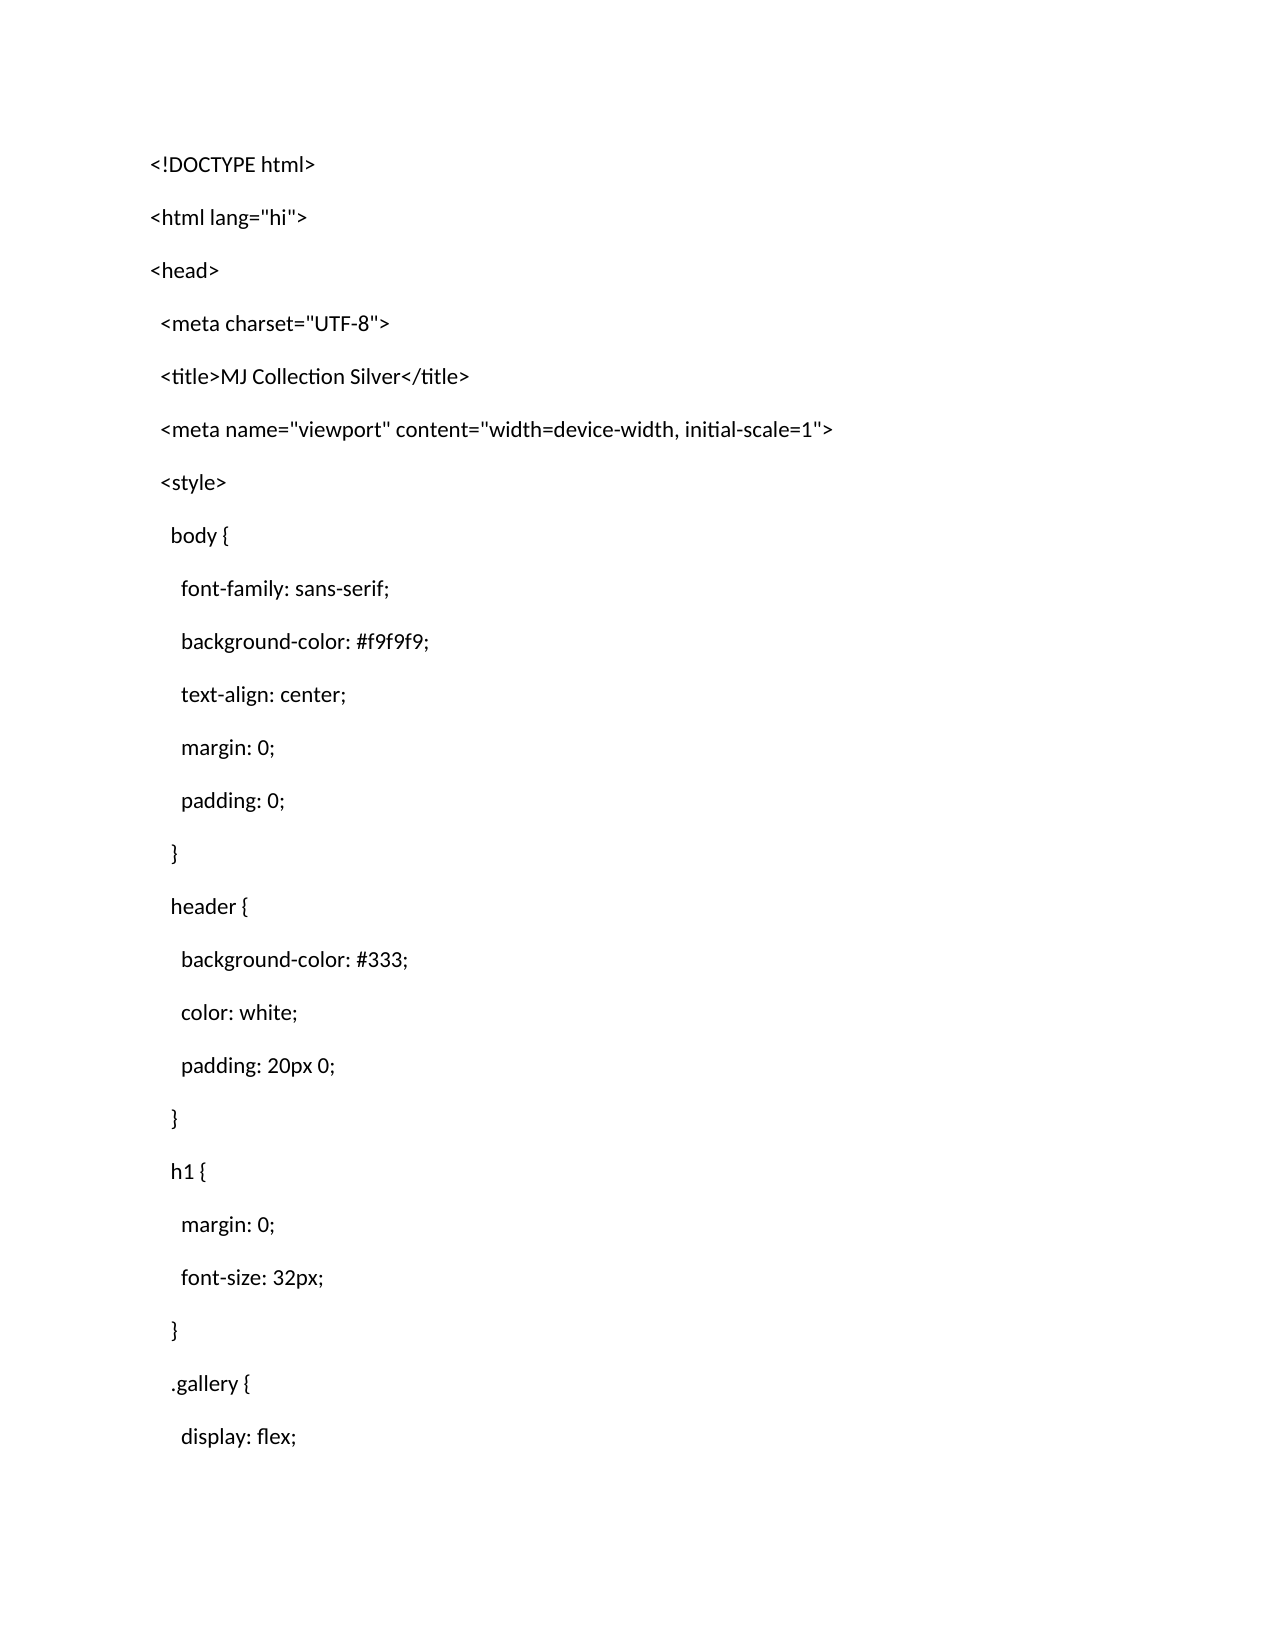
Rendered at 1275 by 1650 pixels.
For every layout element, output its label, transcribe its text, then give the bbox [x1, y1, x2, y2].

text header { [150, 892, 1125, 920]
text display: flex; [150, 1422, 1125, 1451]
text <meta charset="UTF-8"> [150, 309, 1125, 337]
text <head> [150, 256, 1125, 284]
text .gallery { [150, 1369, 1125, 1397]
text h1 { [150, 1157, 1125, 1185]
text body { [150, 521, 1125, 549]
text <html lang="hi"> [150, 203, 1125, 231]
text } [150, 839, 1125, 867]
text text-align: center; [150, 680, 1125, 708]
text <!DOCTYPE html> [150, 150, 1125, 178]
text font-family: sans-serif; [150, 574, 1125, 602]
text } [150, 1104, 1125, 1132]
text font-size: 32px; [150, 1263, 1125, 1291]
text <meta name="viewport" content="width=device-width, initial-scale=1"> [150, 415, 1125, 443]
text } [150, 1316, 1125, 1344]
text padding: 0; [150, 786, 1125, 814]
text background-color: #f9f9f9; [150, 627, 1125, 655]
text margin: 0; [150, 1210, 1125, 1238]
text padding: 20px 0; [150, 1051, 1125, 1079]
text <style> [150, 468, 1125, 496]
text color: white; [150, 998, 1125, 1026]
text background-color: #333; [150, 945, 1125, 973]
text <title>MJ Collection Silver</title> [150, 362, 1125, 390]
text margin: 0; [150, 733, 1125, 761]
